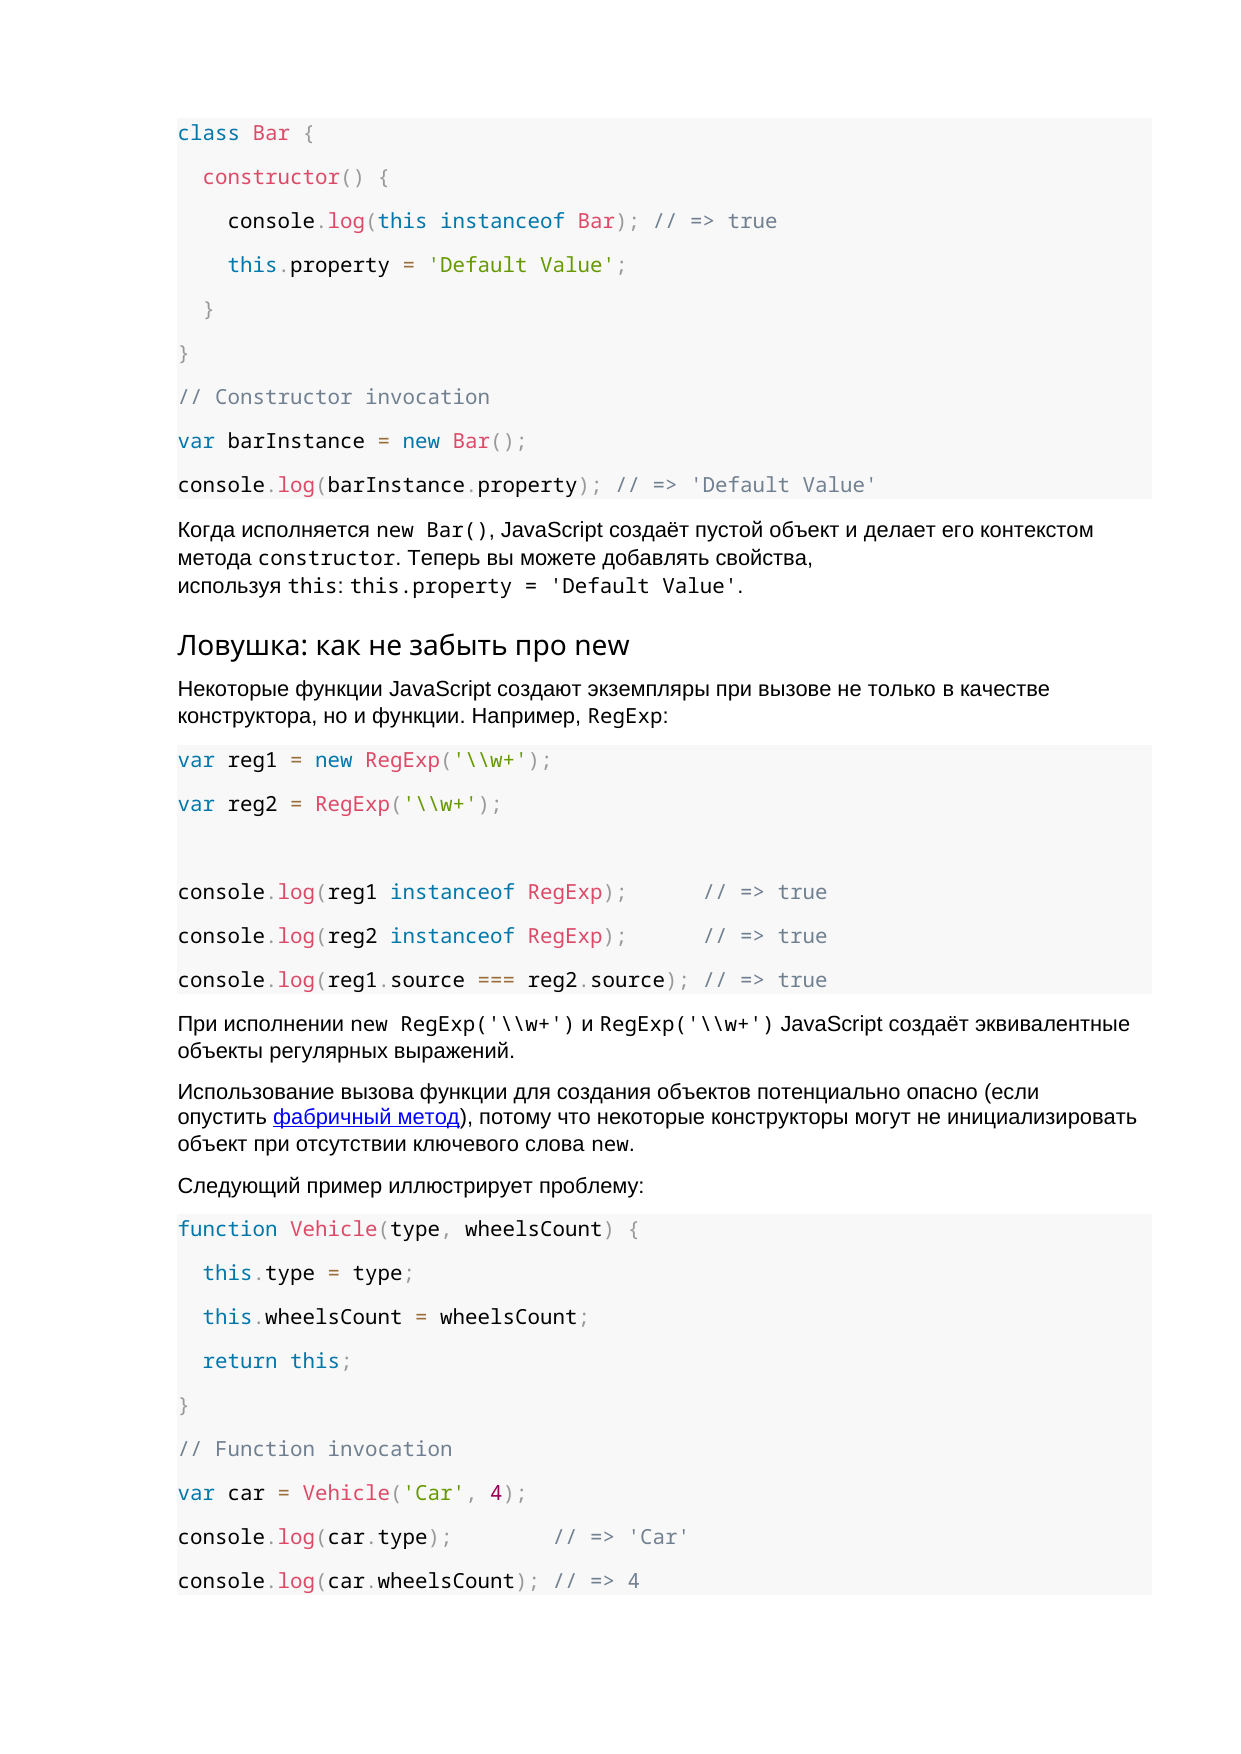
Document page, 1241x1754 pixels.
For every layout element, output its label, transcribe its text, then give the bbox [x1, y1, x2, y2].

text } [177, 294, 1152, 323]
text console.log(reg1 instanceof RegExp); // => true [177, 877, 1152, 906]
text } [177, 1390, 1152, 1419]
text При исполнении new RegExp('\\w+') и RegExp('\\w+') JavaScript создаёт эквивалентные объекты регулярных выражений. [177, 1009, 1152, 1063]
text var reg2 = RegExp('\\w+'); [177, 789, 1152, 818]
text Ловушка: как не забыть про new [177, 625, 1152, 663]
text console.log(reg2 instanceof RegExp); // => true [177, 921, 1152, 950]
text class Bar { [177, 118, 1152, 147]
text console.log(this instanceof Bar); // => true [177, 206, 1152, 235]
text var reg1 = new RegExp('\\w+'); [177, 745, 1152, 773]
text console.log(car.wheelsCount); // => 4 [177, 1567, 1152, 1595]
text // Constructor invocation [177, 382, 1152, 411]
text Когда исполняется new Bar(), JavaScript создаёт пустой объект и делает его контекстом метода constructor. Теперь вы можете добавлять свойства, используя this: this.property = 'Default Value'. [177, 515, 1152, 600]
text this.wheelsCount = wheelsCount; [177, 1302, 1152, 1331]
text this.property = 'Default Value'; [177, 250, 1152, 279]
text function Vehicle(type, wheelsCount) { [177, 1214, 1152, 1242]
text Использование вызова функции для создания объектов потенциально опасно (если опустить фабричный метод), потому что некоторые конструкторы могут не инициализировать объект при отсутствии ключевого слова new. [177, 1079, 1152, 1158]
text console.log(barInstance.property); // => 'Default Value' [177, 471, 1152, 499]
text constructor() { [177, 162, 1152, 191]
text } [177, 338, 1152, 367]
text Некоторые функции JavaScript создают экземпляры при вызове не только в качестве конструктора, но и функции. Например, RegExp: [177, 676, 1152, 729]
text var car = Vehicle('Car', 4); [177, 1478, 1152, 1507]
text return this; [177, 1346, 1152, 1375]
text // Function invocation [177, 1434, 1152, 1463]
text Следующий пример иллюстрирует проблему: [177, 1173, 1152, 1198]
text console.log(car.type); // => 'Car' [177, 1522, 1152, 1551]
text console.log(reg1.source === reg2.source); // => true [177, 965, 1152, 994]
text this.type = type; [177, 1258, 1152, 1287]
text var barInstance = new Bar(); [177, 427, 1152, 455]
